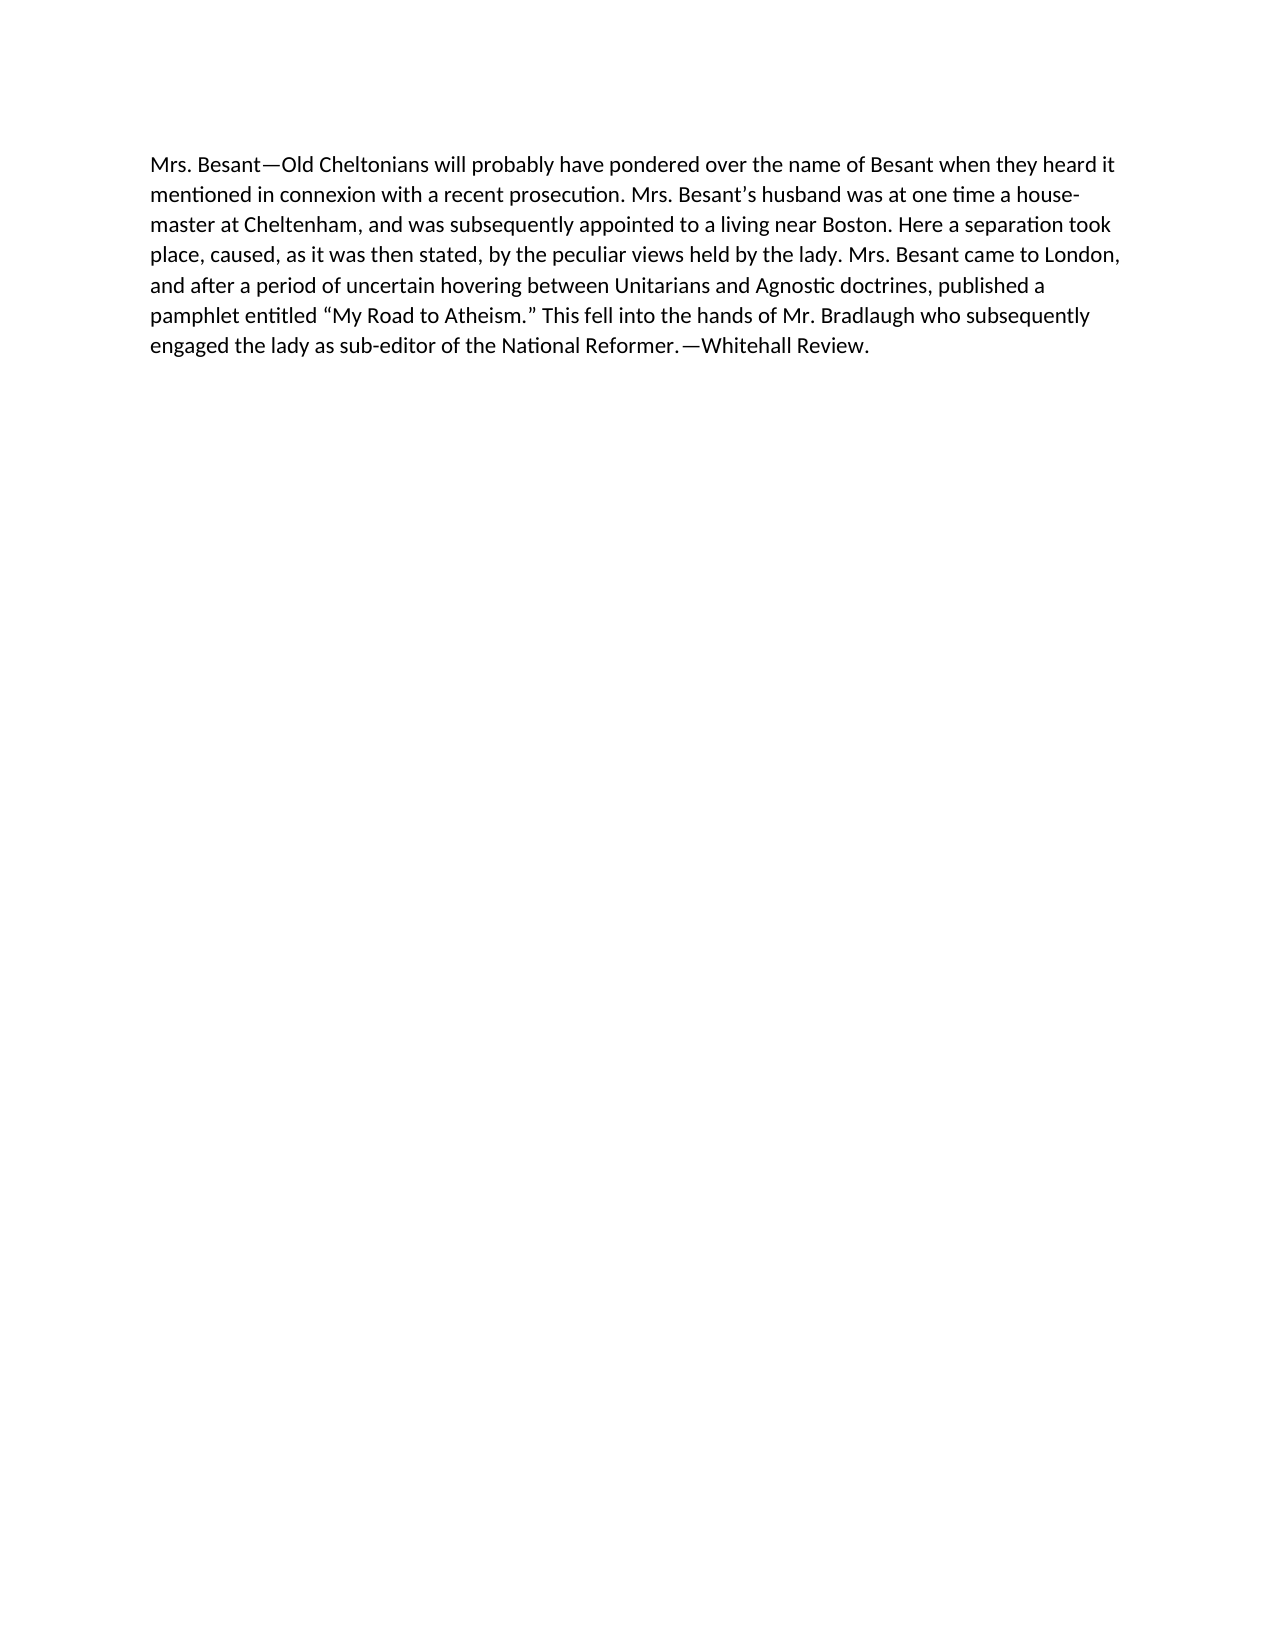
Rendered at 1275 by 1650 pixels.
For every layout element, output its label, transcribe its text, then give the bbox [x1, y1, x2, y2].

text Mrs. Besant—Old Cheltonians will probably have pondered over the name of Besant when they heard it mentioned in connexion with a recent prosecution. Mrs. Besant’s husband was at one time a house-master at Cheltenham, and was subsequently appointed to a living near Boston. Here a separation took place, caused, as it was then stated, by the peculiar views held by the lady. Mrs. Besant came to London, and after a period of uncertain hovering between Unitarians and Agnostic doctrines, published a pamphlet entitled “My Road to Atheism.” This fell into the hands of Mr. Bradlaugh who subsequently engaged the lady as sub-editor of the National Reformer.—Whitehall Review. [150, 150, 1125, 359]
